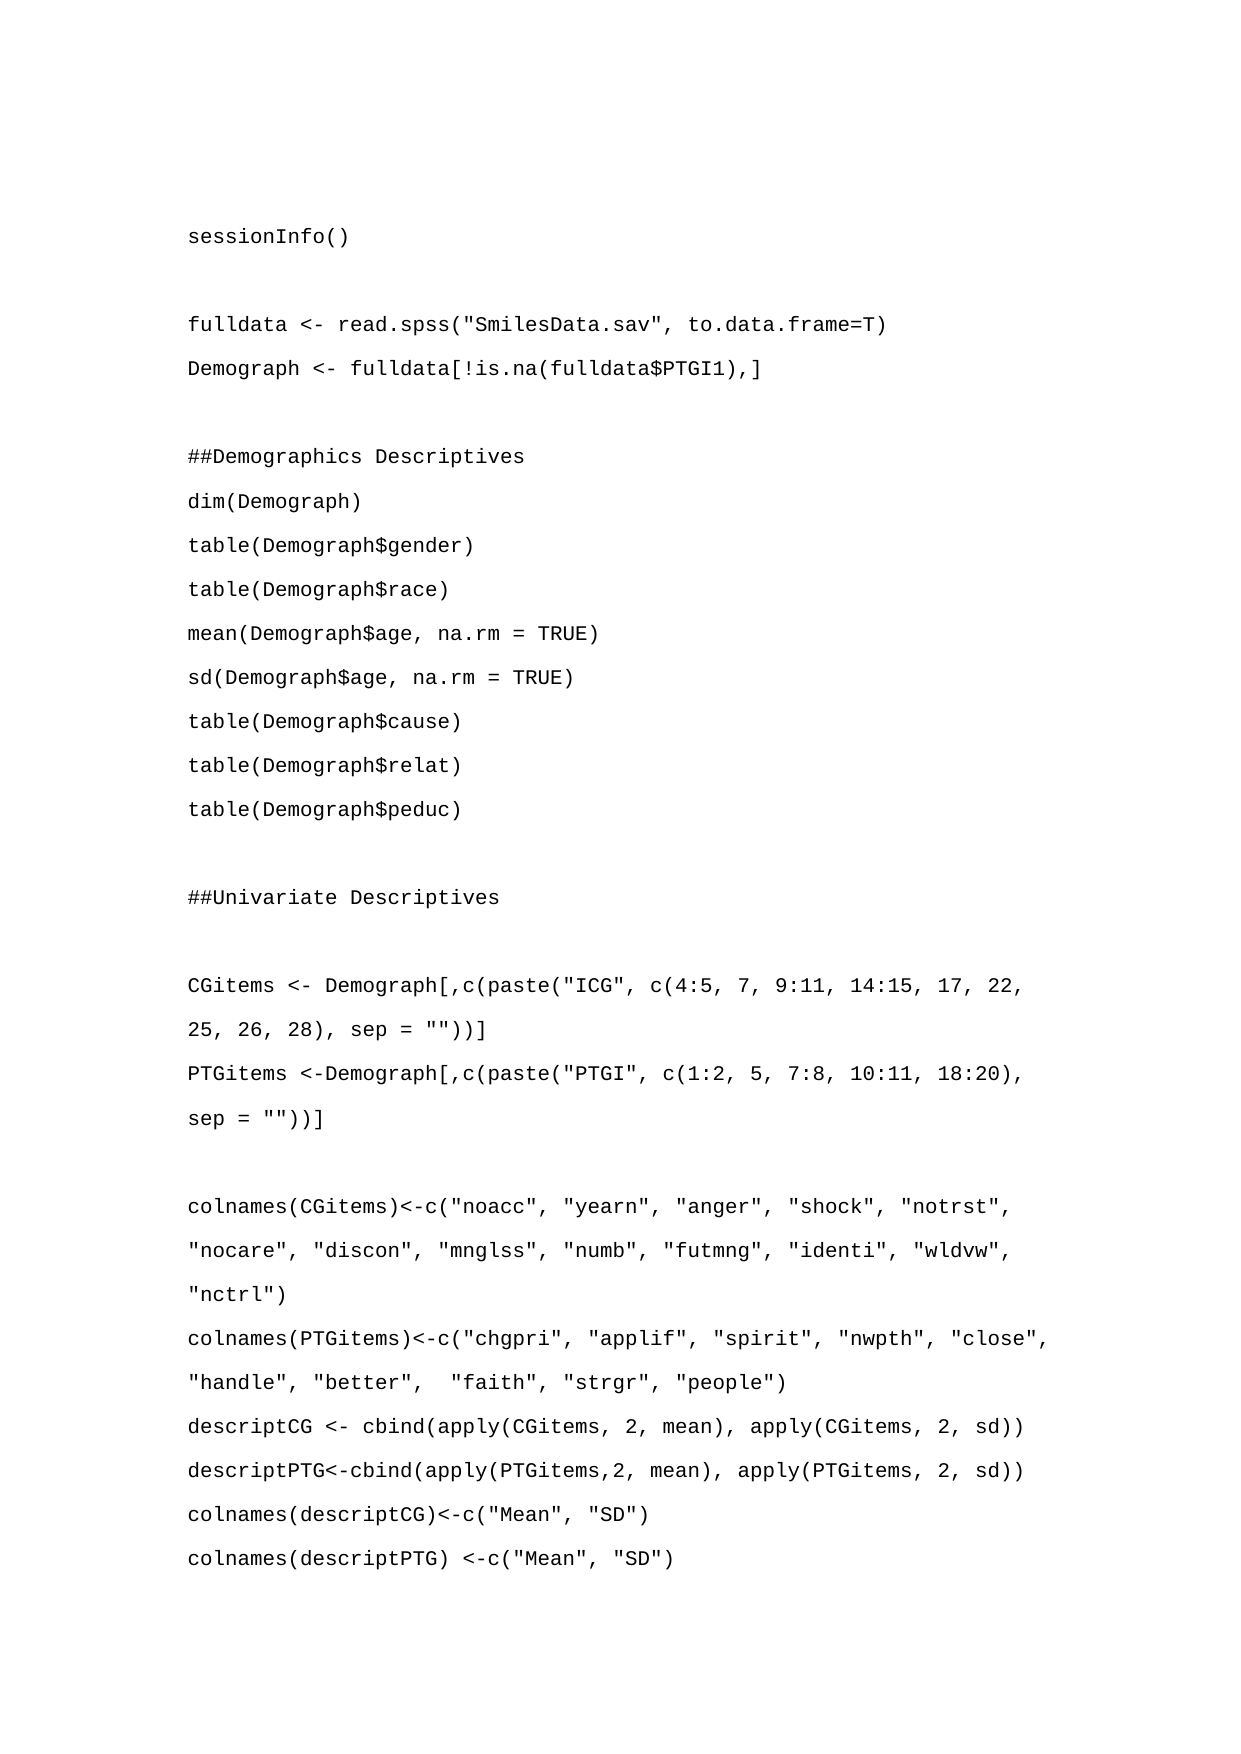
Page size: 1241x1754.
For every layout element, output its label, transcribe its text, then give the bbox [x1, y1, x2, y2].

text table(Demograph$relat) [187, 745, 1053, 789]
text colnames(CGitems)<-c("noacc", "yearn", "anger", "shock", "notrst", "nocare", "discon", "mnglss", "numb", "futmng", "identi", "wldvw", "nctrl") [187, 1185, 1053, 1318]
text descriptPTG<-cbind(apply(PTGitems,2, mean), apply(PTGitems, 2, sd)) [187, 1450, 1053, 1494]
text mean(Demograph$age, na.rm = TRUE) [187, 613, 1053, 657]
text fulldata <- read.spss("SmilesData.sav", to.data.frame=T) [187, 304, 1053, 348]
text ##Univariate Descriptives [187, 877, 1053, 921]
text sessionInfo() [187, 216, 1053, 260]
text CGitems <- Demograph[,c(paste("ICG", c(4:5, 7, 9:11, 14:15, 17, 22, 25, 26, 28), sep = ""))] [187, 965, 1053, 1053]
text Demograph <- fulldata[!is.na(fulldata$PTGI1),] [187, 348, 1053, 392]
text table(Demograph$gender) [187, 524, 1053, 568]
text table(Demograph$race) [187, 568, 1053, 613]
text table(Demograph$peduc) [187, 789, 1053, 833]
text PTGitems <-Demograph[,c(paste("PTGI", c(1:2, 5, 7:8, 10:11, 18:20), sep = ""))] [187, 1053, 1053, 1141]
text dim(Demograph) [187, 480, 1053, 524]
text colnames(PTGitems)<-c("chgpri", "applif", "spirit", "nwpth", "close", "handle", "better", "faith", "strgr", "people") [187, 1318, 1053, 1406]
text descriptCG <- cbind(apply(CGitems, 2, mean), apply(CGitems, 2, sd)) [187, 1406, 1053, 1450]
text table(Demograph$cause) [187, 701, 1053, 745]
text colnames(descriptPTG) <-c("Mean", "SD") [187, 1538, 1053, 1582]
text sd(Demograph$age, na.rm = TRUE) [187, 657, 1053, 701]
text colnames(descriptCG)<-c("Mean", "SD") [187, 1494, 1053, 1538]
text ##Demographics Descriptives [187, 436, 1053, 480]
